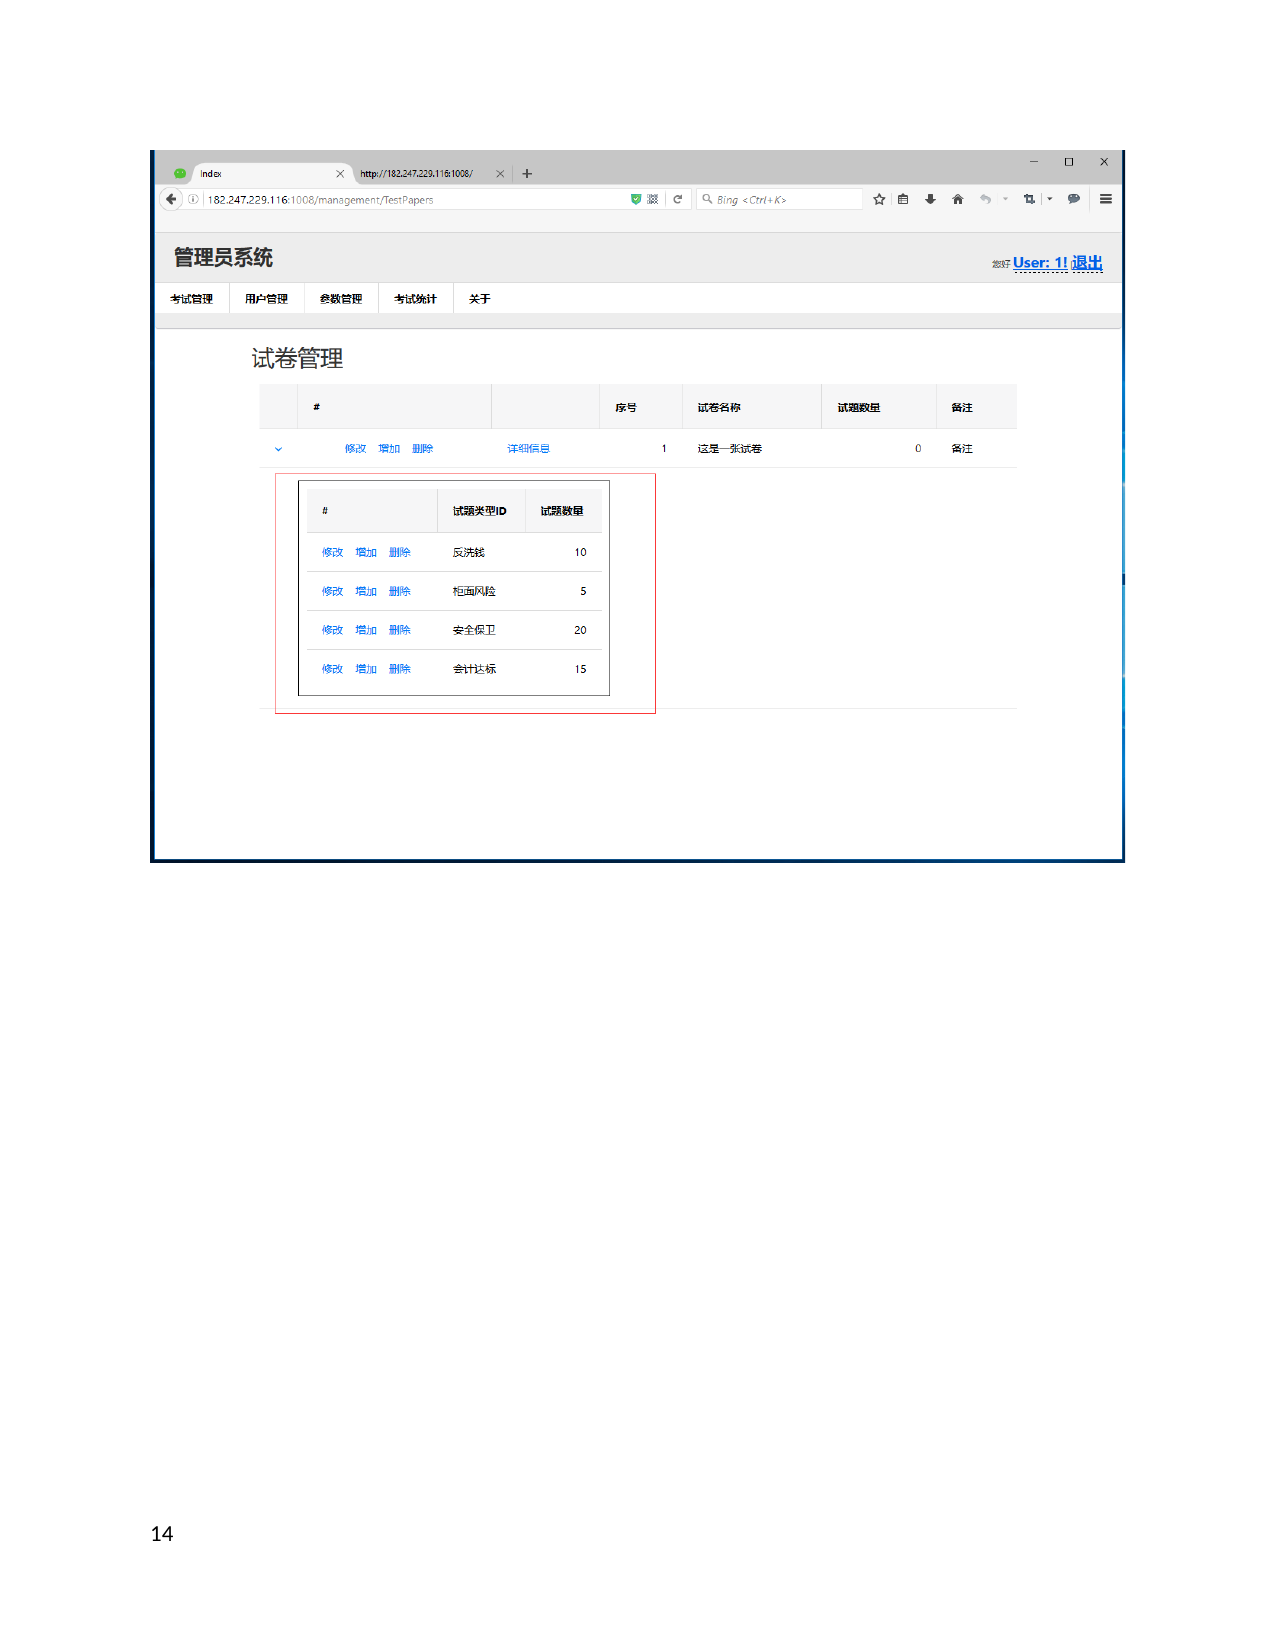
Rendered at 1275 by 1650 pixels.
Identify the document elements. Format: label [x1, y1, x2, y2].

picture [150, 150, 1125, 863]
